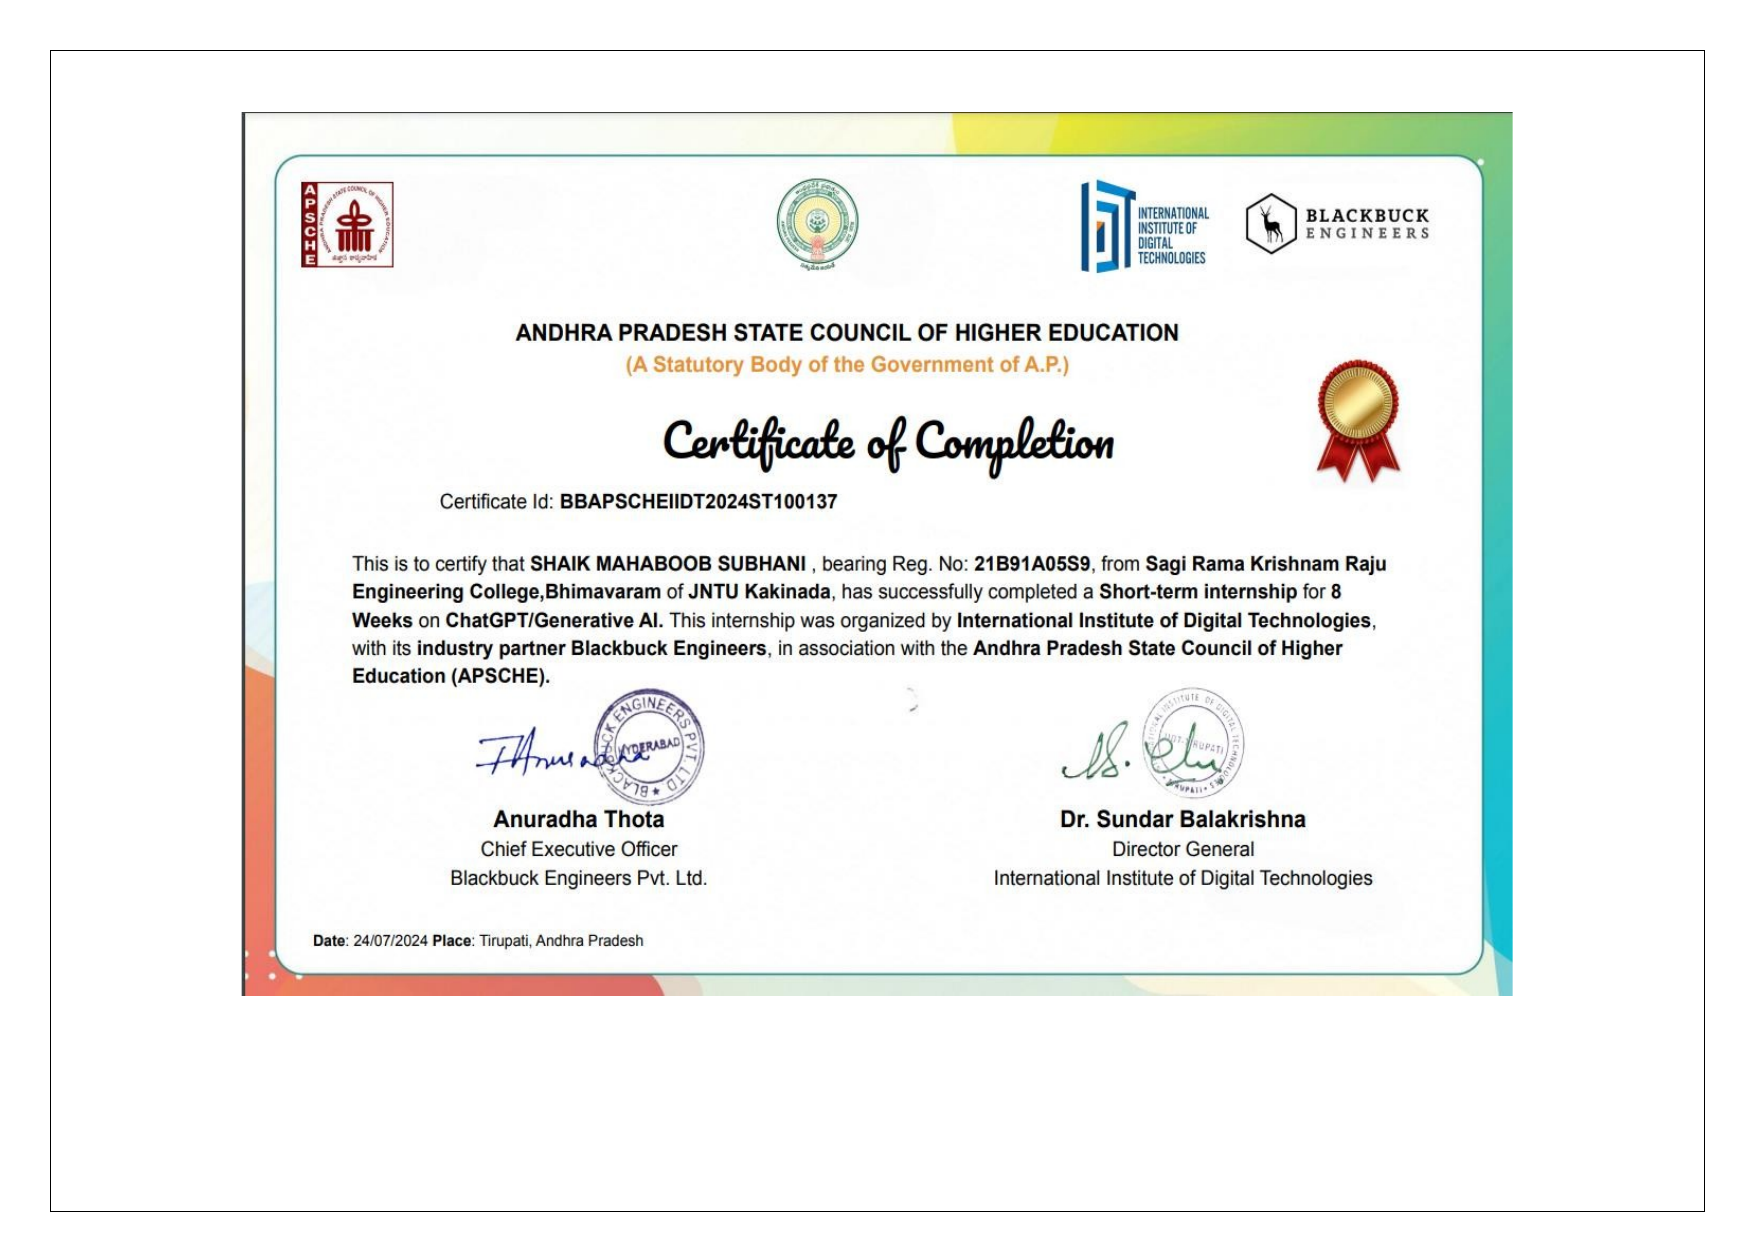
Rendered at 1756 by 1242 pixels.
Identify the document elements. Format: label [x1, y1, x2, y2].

picture [241, 112, 1513, 996]
